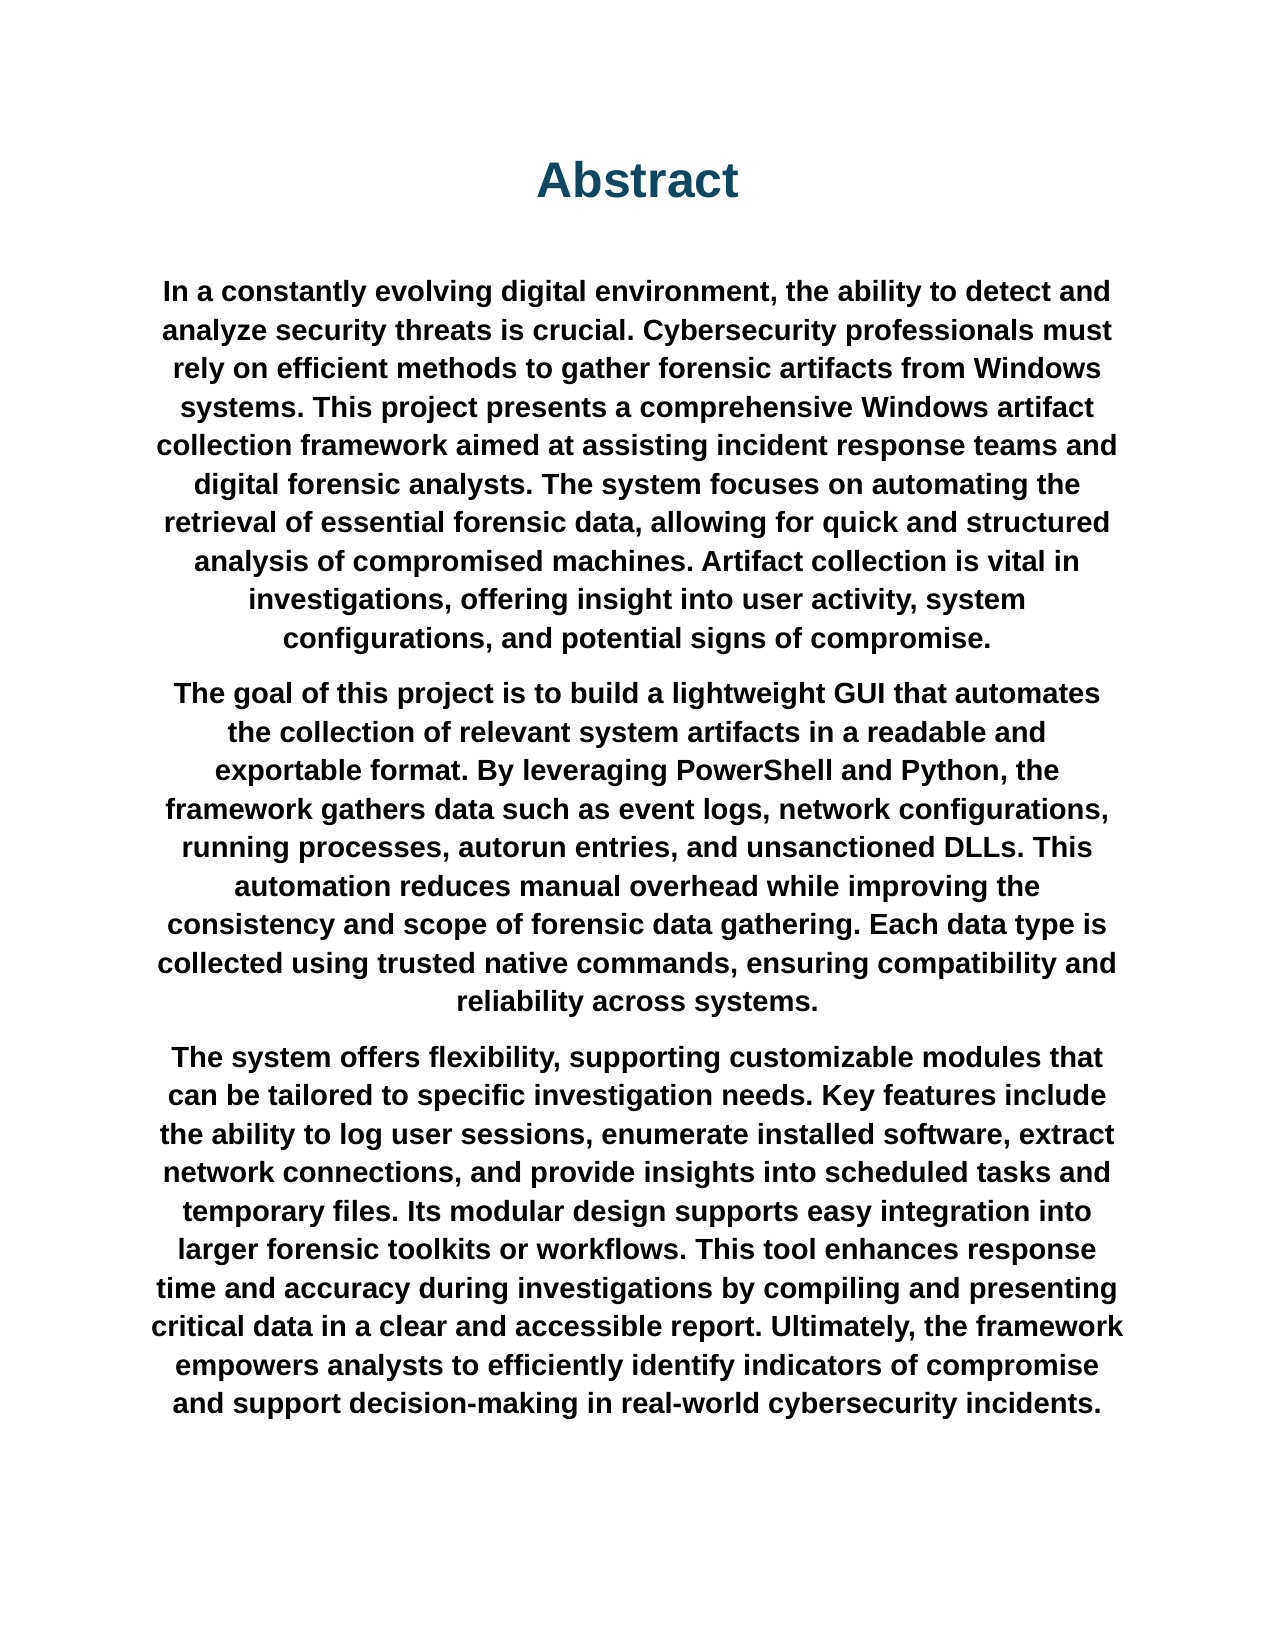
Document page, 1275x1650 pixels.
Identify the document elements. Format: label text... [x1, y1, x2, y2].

text The goal of this project is to build a lightweight GUI that automates the collection of relevant system artifacts in a readable and exportable format. By leveraging PowerShell and Python, the framework gathers data such as event logs, network configurations, running processes, autorun entries, and unsanctioned DLLs. This automation reduces manual overhead while improving the consistency and scope of forensic data gathering. Each data type is collected using trusted native commands, ensuring compatibility and reliability across systems. [150, 676, 1125, 1018]
text The system offers flexibility, supporting customizable modules that can be tailored to specific investigation needs. Key features include the ability to log user sessions, enumerate installed software, extract network connections, and provide insights into scheduled tasks and temporary files. Its modular design supports easy integration into larger forensic toolkits or workflows. This tool enhances response time and accuracy during investigations by compiling and presenting critical data in a clear and accessible report. Ultimately, the framework empowers analysts to efficiently identify indicators of compromise and support decision-making in real-world cybersecurity incidents. [150, 1040, 1125, 1420]
subtitle Abstract [150, 150, 1125, 207]
text In a constantly evolving digital environment, the ability to detect and analyze security threats is crucial. Cybersecurity professionals must rely on efficient methods to gather forensic artifacts from Windows systems. This project presents a comprehensive Windows artifact collection framework aimed at assisting incident response teams and digital forensic analysts. The system focuses on automating the retrieval of essential forensic data, allowing for quick and structured analysis of compromised machines. Artifact collection is vital in investigations, offering insight into user activity, system configurations, and potential signs of compromise. [150, 274, 1125, 654]
